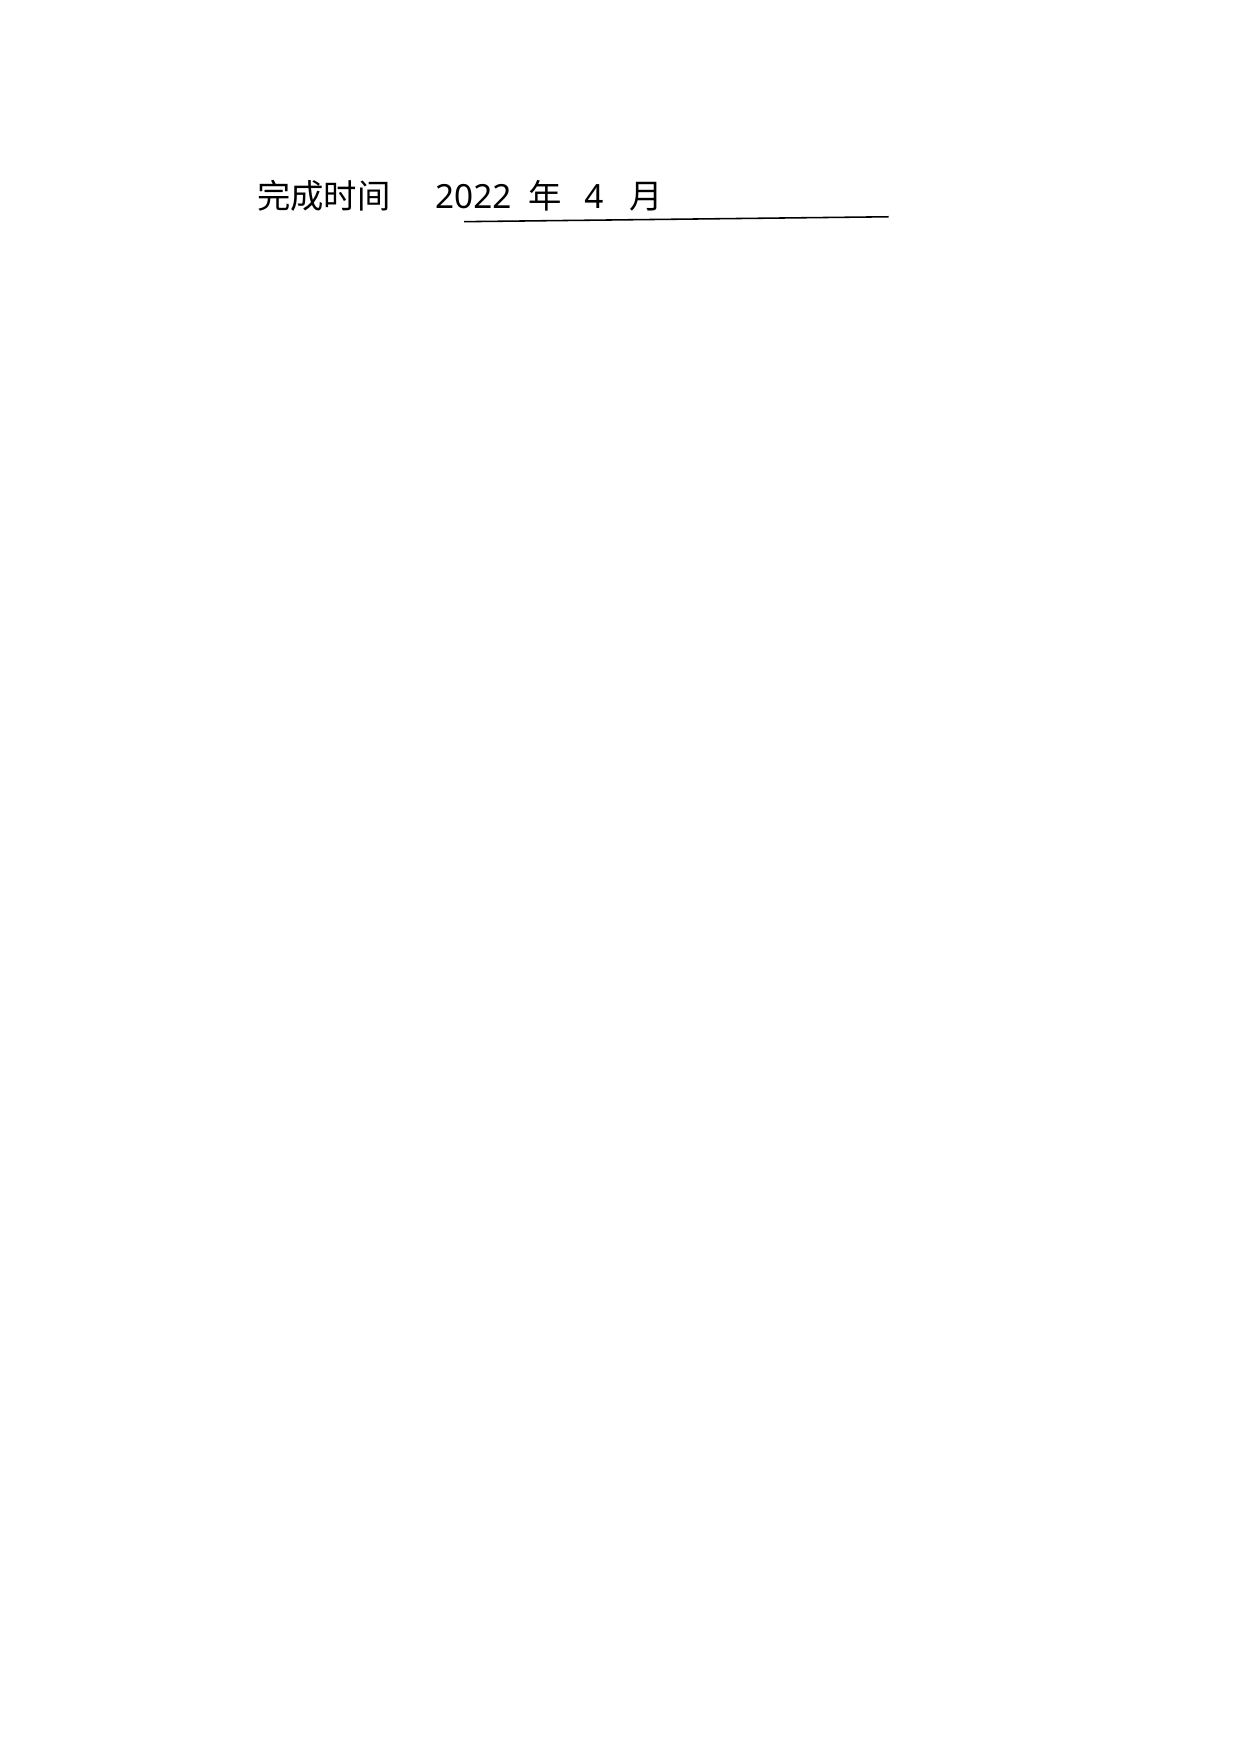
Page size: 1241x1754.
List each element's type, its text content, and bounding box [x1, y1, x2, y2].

text 完成时间 2022 年 4 月 [187, 162, 1053, 227]
